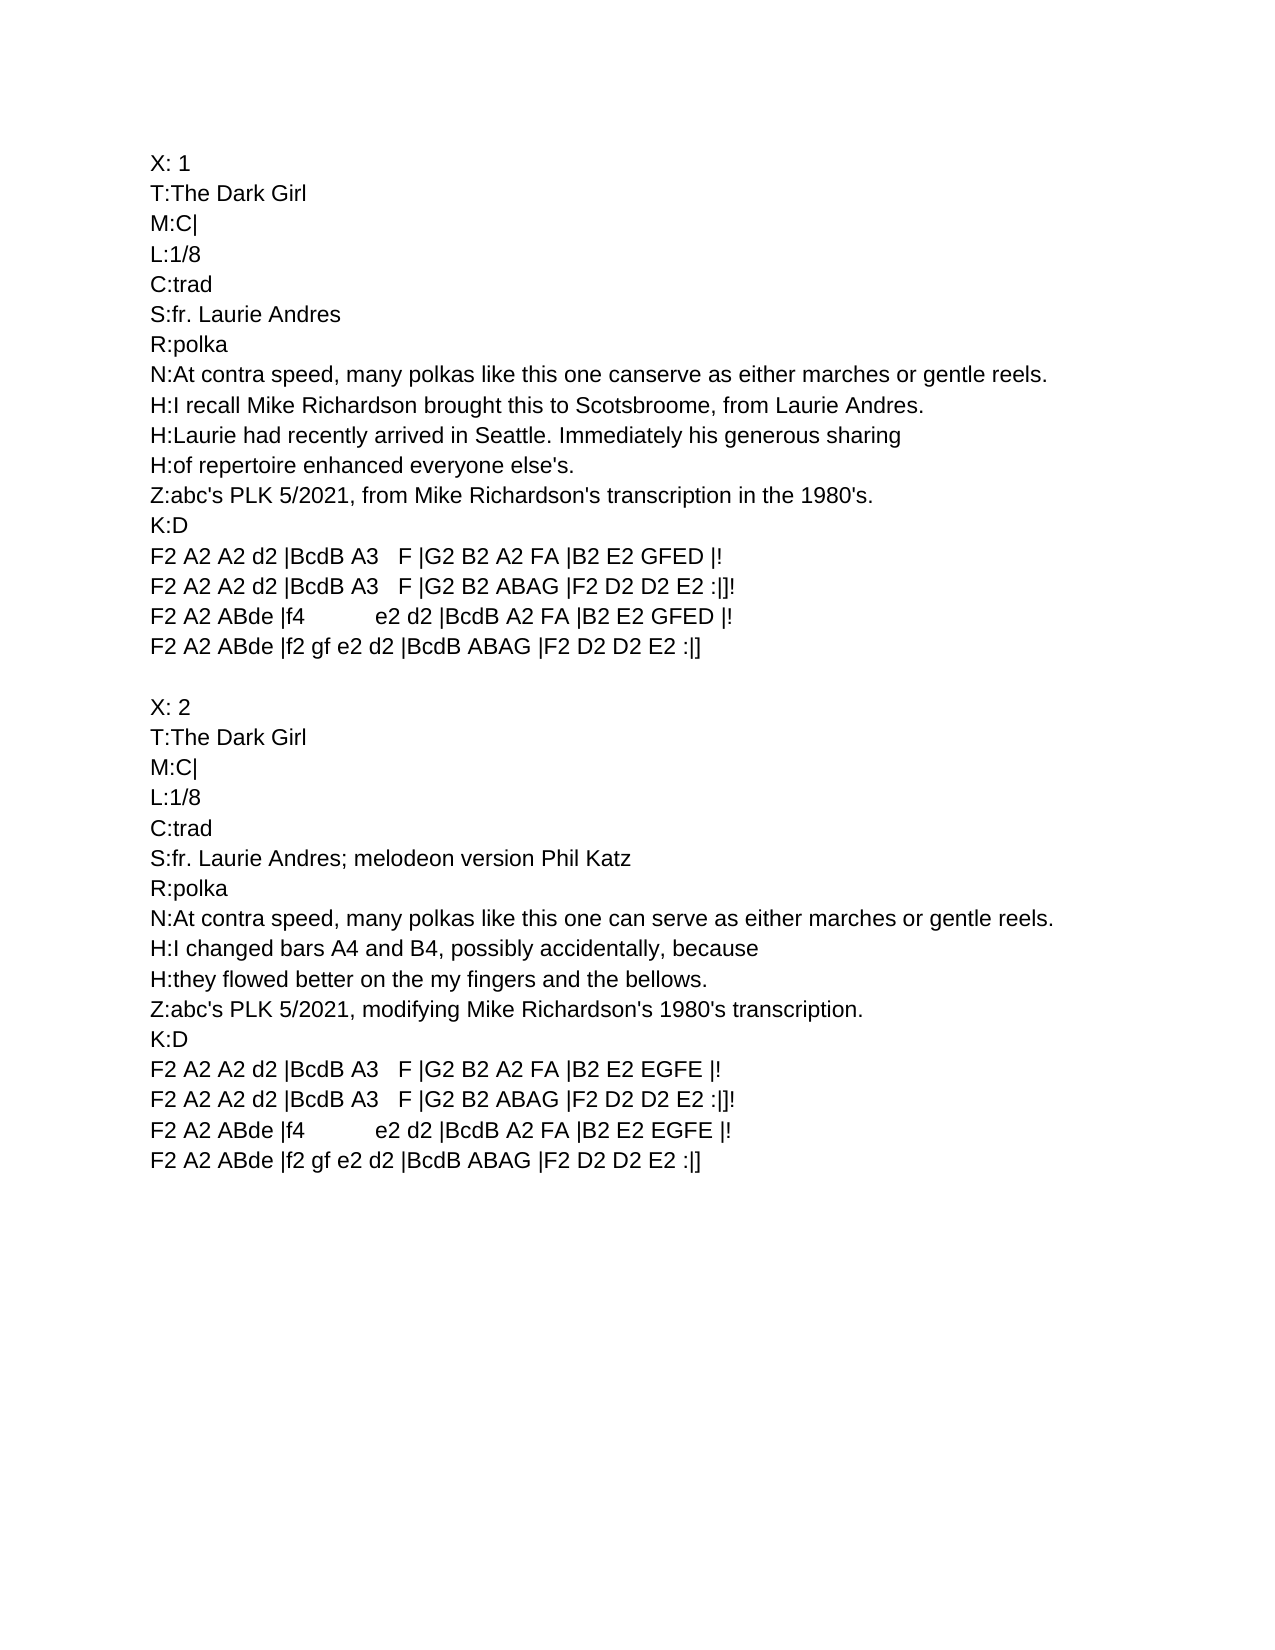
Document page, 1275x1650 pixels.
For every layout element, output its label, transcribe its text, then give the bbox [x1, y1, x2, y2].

text F2 A2 ABde |f2 gf e2 d2 |BcdB ABAG |F2 D2 D2 E2 :|] [150, 1147, 1125, 1173]
text H:I changed bars A4 and B4, possibly accidentally, because [150, 935, 1125, 962]
text H:of repertoire enhanced everyone else's. [150, 452, 1125, 478]
text K:D [150, 1026, 1125, 1052]
text S:fr. Laurie Andres; melodeon version Phil Katz [150, 845, 1125, 871]
text X: 1 [150, 150, 1125, 176]
text H:I recall Mike Richardson brought this to Scotsbroome, from Laurie Andres. [150, 392, 1125, 418]
text F2 A2 ABde |f2 gf e2 d2 |BcdB ABAG |F2 D2 D2 E2 :|] [150, 633, 1125, 660]
text L:1/8 [150, 784, 1125, 811]
text M:C| [150, 210, 1125, 237]
text F2 A2 ABde |f4 e2 d2 |BcdB A2 FA |B2 E2 EGFE |! [150, 1117, 1125, 1143]
text H:Laurie had recently arrived in Seattle. Immediately his generous sharing [150, 422, 1125, 448]
text F2 A2 A2 d2 |BcdB A3 F |G2 B2 ABAG |F2 D2 D2 E2 :|]! [150, 573, 1125, 599]
text Z:abc's PLK 5/2021, from Mike Richardson's transcription in the 1980's. [150, 482, 1125, 509]
text F2 A2 ABde |f4 e2 d2 |BcdB A2 FA |B2 E2 GFED |! [150, 603, 1125, 629]
text T:The Dark Girl [150, 724, 1125, 750]
text N:At contra speed, many polkas like this one canserve as either marches or gentle reels. [150, 361, 1125, 388]
text Z:abc's PLK 5/2021, modifying Mike Richardson's 1980's transcription. [150, 996, 1125, 1022]
text F2 A2 A2 d2 |BcdB A3 F |G2 B2 A2 FA |B2 E2 GFED |! [150, 543, 1125, 569]
text C:trad [150, 814, 1125, 841]
text R:polka [150, 331, 1125, 358]
text F2 A2 A2 d2 |BcdB A3 F |G2 B2 ABAG |F2 D2 D2 E2 :|]! [150, 1086, 1125, 1113]
text S:fr. Laurie Andres [150, 301, 1125, 327]
text C:trad [150, 271, 1125, 297]
text H:they flowed better on the my fingers and the bellows. [150, 966, 1125, 992]
text F2 A2 A2 d2 |BcdB A3 F |G2 B2 A2 FA |B2 E2 EGFE |! [150, 1056, 1125, 1083]
text M:C| [150, 754, 1125, 781]
text X: 2 [150, 694, 1125, 720]
text R:polka [150, 875, 1125, 901]
text L:1/8 [150, 241, 1125, 267]
text K:D [150, 512, 1125, 539]
text N:At contra speed, many polkas like this one can serve as either marches or gentle reels. [150, 905, 1125, 932]
text T:The Dark Girl [150, 180, 1125, 207]
